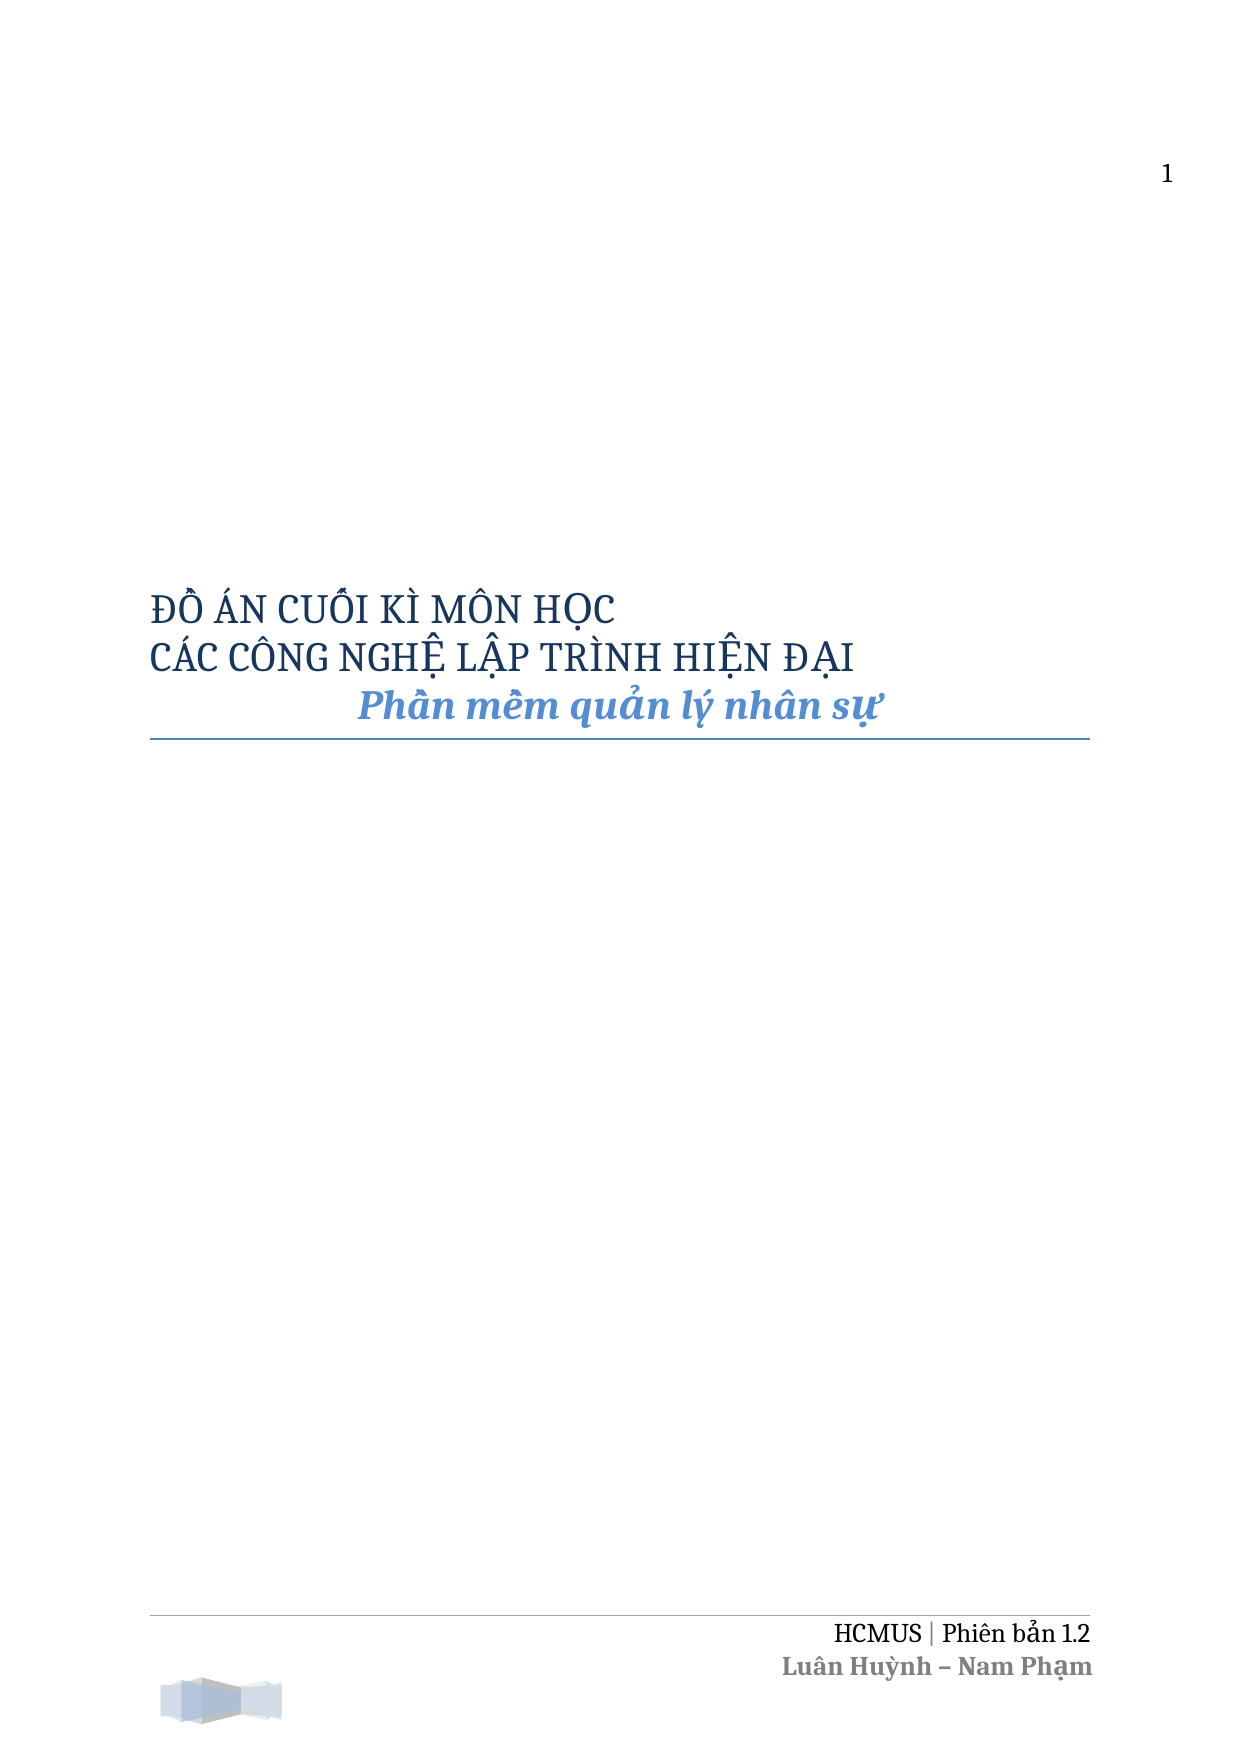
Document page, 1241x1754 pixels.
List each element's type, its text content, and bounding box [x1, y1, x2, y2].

title Phần mềm quản lý nhân sự [150, 682, 1090, 738]
title CÁC CÔNG NGHỆ LẬP TRÌNH HIỆN ĐẠI [150, 634, 1090, 682]
title ĐỒ ÁN CUỐI KÌ MÔN HỌC [150, 586, 1090, 634]
